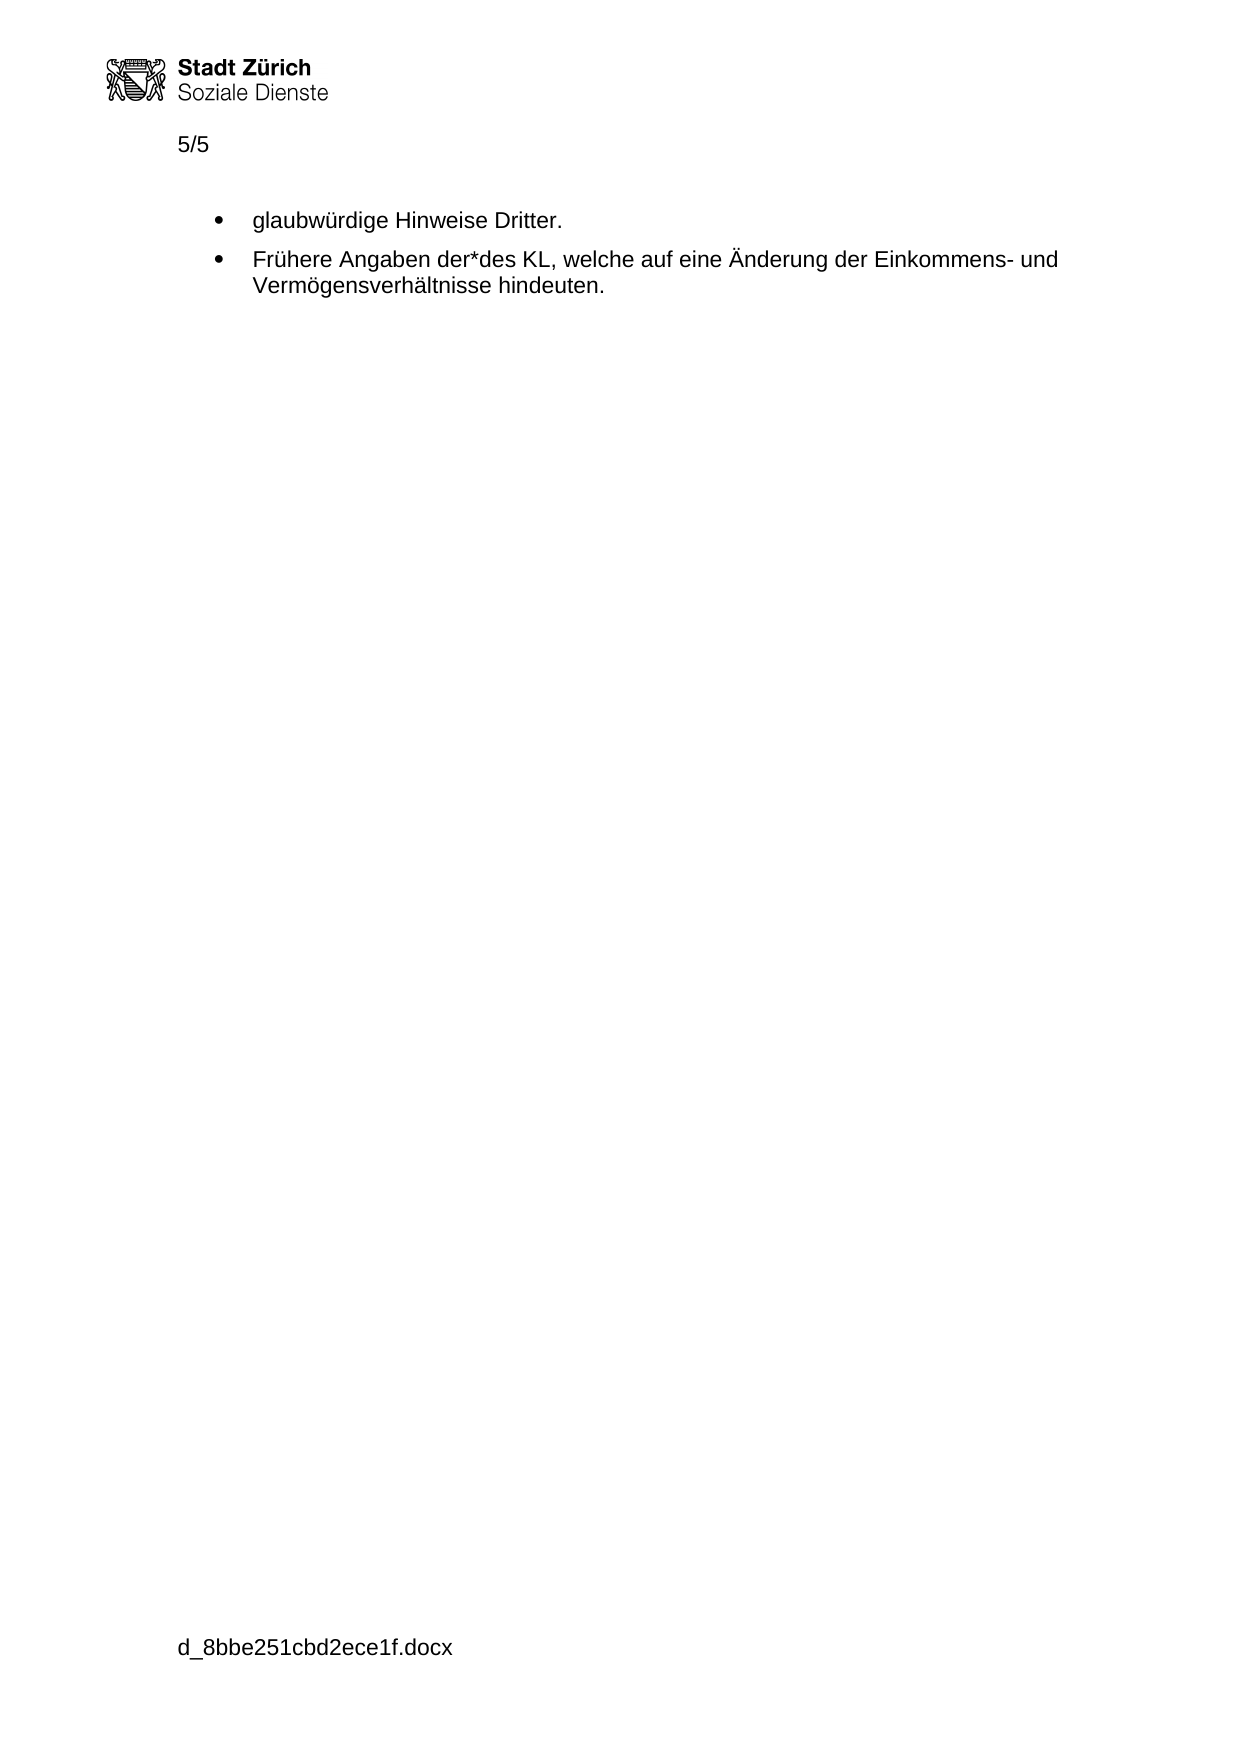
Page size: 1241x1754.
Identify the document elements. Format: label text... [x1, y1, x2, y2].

picture [106, 59, 329, 105]
list Frühere Angaben der*des KL, welche auf eine Änderung der Einkommens- und Vermögensverhältnisse hindeuten. [215, 246, 1122, 298]
list glaubwürdige Hinweise Dritter. [215, 207, 1122, 233]
